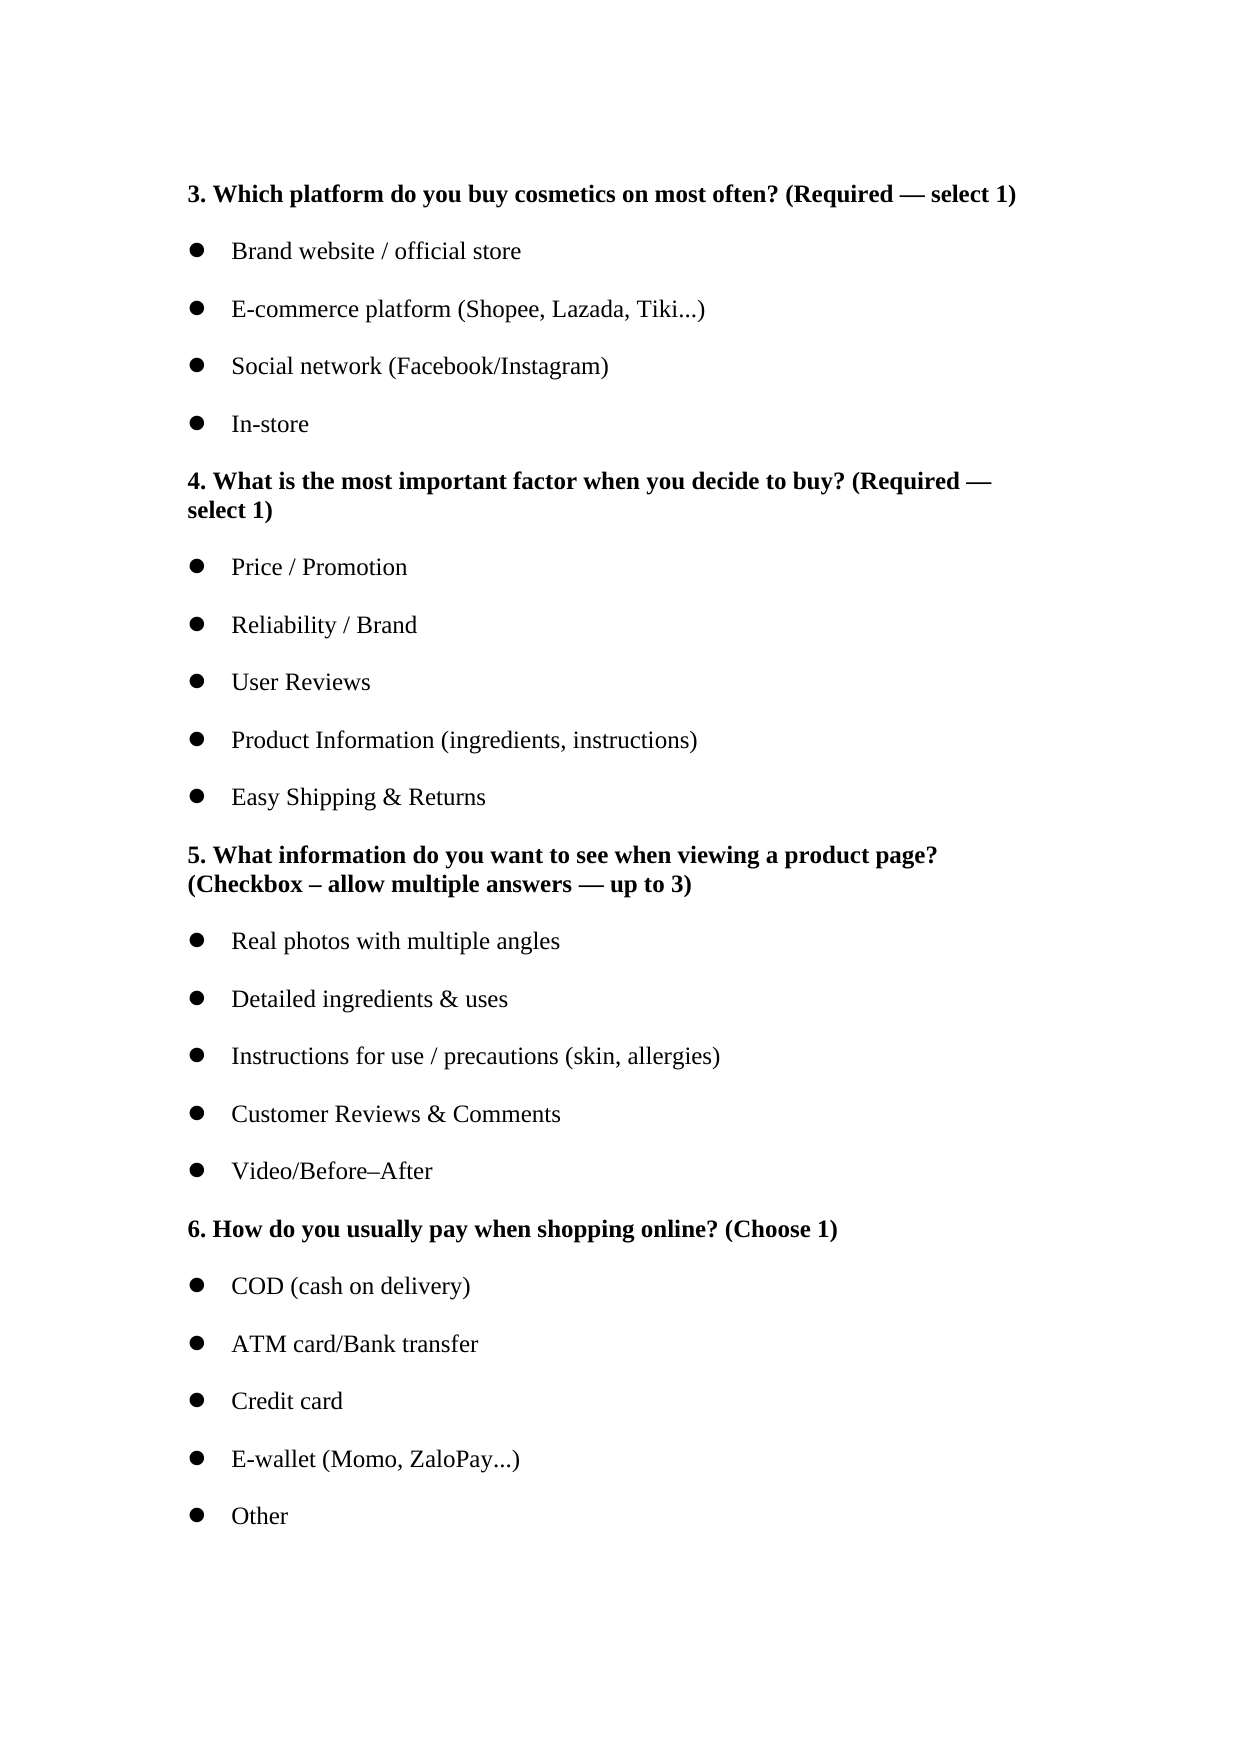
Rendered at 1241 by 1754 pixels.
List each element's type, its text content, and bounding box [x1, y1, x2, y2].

list COD (cash on delivery) [187, 1271, 1053, 1300]
list E-commerce platform (Shopee, Lazada, Tiki...) [187, 294, 1053, 322]
list Product Information (ingredients, instructions) [187, 725, 1053, 754]
list In-store [187, 409, 1053, 437]
list Price / Promotion [187, 552, 1053, 581]
list Brand website / official store [187, 236, 1053, 265]
list Reliability / Brand [187, 610, 1053, 639]
list ATM card/Bank transfer [187, 1329, 1053, 1357]
list Other [187, 1501, 1053, 1530]
list Instructions for use / precautions (skin, allergies) [187, 1041, 1053, 1070]
list How do you usually pay when shopping online? (Choose 1) [187, 1214, 1053, 1242]
list What is the most important factor when you decide to buy? (Required — select 1) [187, 466, 1053, 524]
list Detailed ingredients & uses [187, 984, 1053, 1012]
list Easy Shipping & Returns [187, 782, 1053, 811]
list Customer Reviews & Comments [187, 1099, 1053, 1127]
list E-wallet (Momo, ZaloPay...) [187, 1444, 1053, 1472]
list Real photos with multiple angles [187, 926, 1053, 955]
list Credit card [187, 1386, 1053, 1415]
list What information do you want to see when viewing a product page? (Checkbox – allow multiple answers — up to 3) [187, 840, 1053, 897]
list Video/Before–After [187, 1156, 1053, 1185]
list Social network (Facebook/Instagram) [187, 351, 1053, 380]
list User Reviews [187, 667, 1053, 696]
list Which platform do you buy cosmetics on most often? (Required — select 1) [187, 179, 1053, 207]
